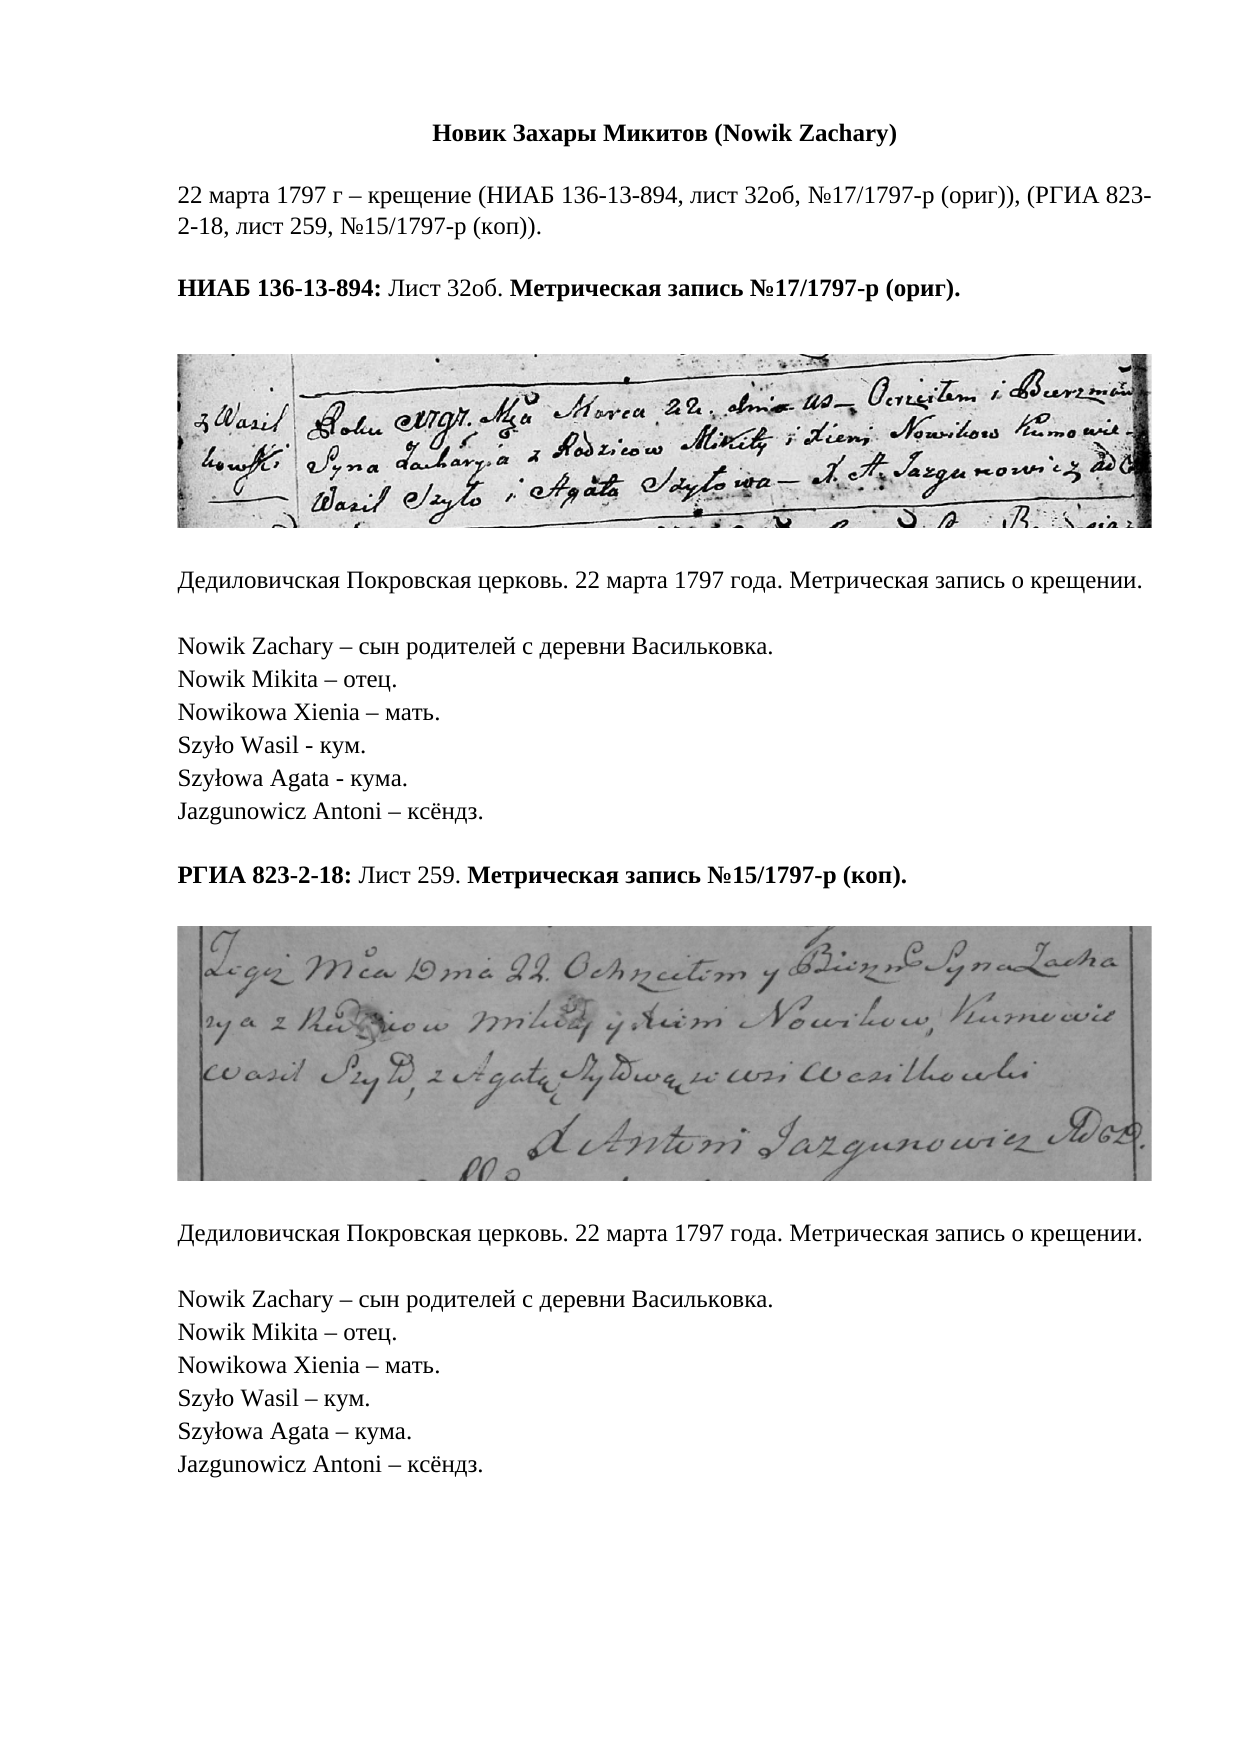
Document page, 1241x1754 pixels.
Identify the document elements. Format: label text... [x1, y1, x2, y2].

text Дедиловичская Покровская церковь. 22 марта 1797 года. Метрическая запись о крещении. [177, 1218, 1152, 1247]
text Nowik Zachary – сын родителей с деревни Васильковка. [177, 631, 1152, 660]
text Nowikowa Xienia – мать. [177, 1350, 1152, 1379]
text Nowik Mikita – отец. [177, 664, 1152, 693]
text НИАБ 136-13-894: Лист 32об. Метрическая запись №17/1797-р (ориг). [177, 273, 1152, 302]
picture [177, 926, 1152, 1181]
text Szyło Wasil – кум. [177, 1383, 1152, 1412]
text Новик Захары Микитов (Nowik Zachary) [177, 118, 1152, 147]
text Szyło Wasil - кум. [177, 730, 1152, 759]
text РГИА 823-2-18: Лист 259. Метрическая запись №15/1797-р (коп). [177, 860, 1152, 889]
text Nowik Mikita – отец. [177, 1317, 1152, 1346]
picture [177, 354, 1152, 528]
text Дедиловичская Покровская церковь. 22 марта 1797 года. Метрическая запись о крещении. [177, 565, 1152, 594]
text Jazgunowicz Antoni – ксёндз. [177, 1449, 1152, 1478]
text Szyłowa Agata - кума. [177, 763, 1152, 792]
text 22 марта 1797 г – крещение (НИАБ 136-13-894, лист 32об, №17/1797-р (ориг)), (РГИА 823-2-18, лист 259, №15/1797-р (коп)). [177, 180, 1152, 240]
text Nowikowa Xienia – мать. [177, 697, 1152, 726]
text Szyłowa Agata – кума. [177, 1416, 1152, 1445]
text Nowik Zachary – сын родителей с деревни Васильковка. [177, 1284, 1152, 1313]
text Jazgunowicz Antoni – ксёндз. [177, 796, 1152, 825]
